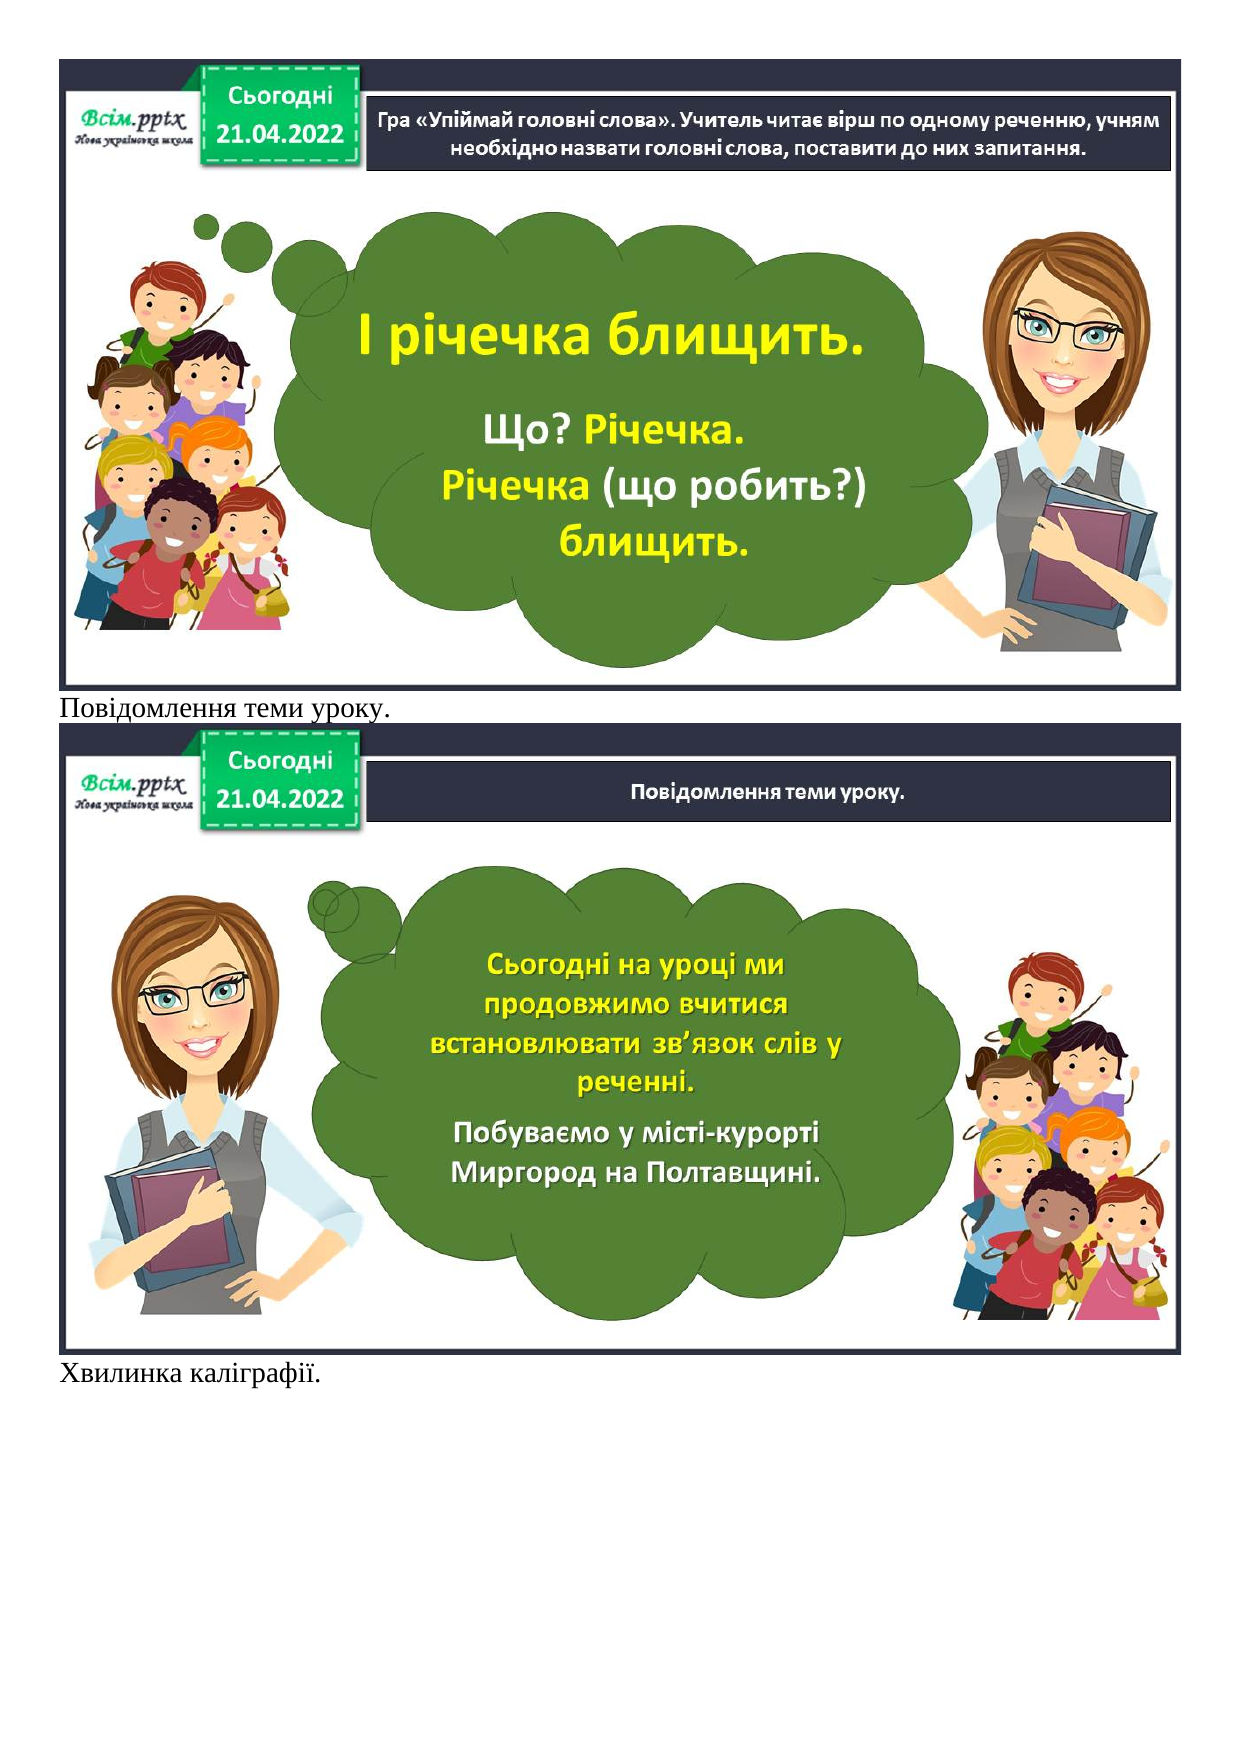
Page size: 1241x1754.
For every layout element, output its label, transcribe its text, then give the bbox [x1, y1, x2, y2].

picture [59, 723, 1182, 1355]
text Повідомлення теми уроку. [59, 691, 1181, 723]
picture [59, 59, 1182, 691]
text Хвилинка каліграфії. [59, 1355, 1181, 1388]
